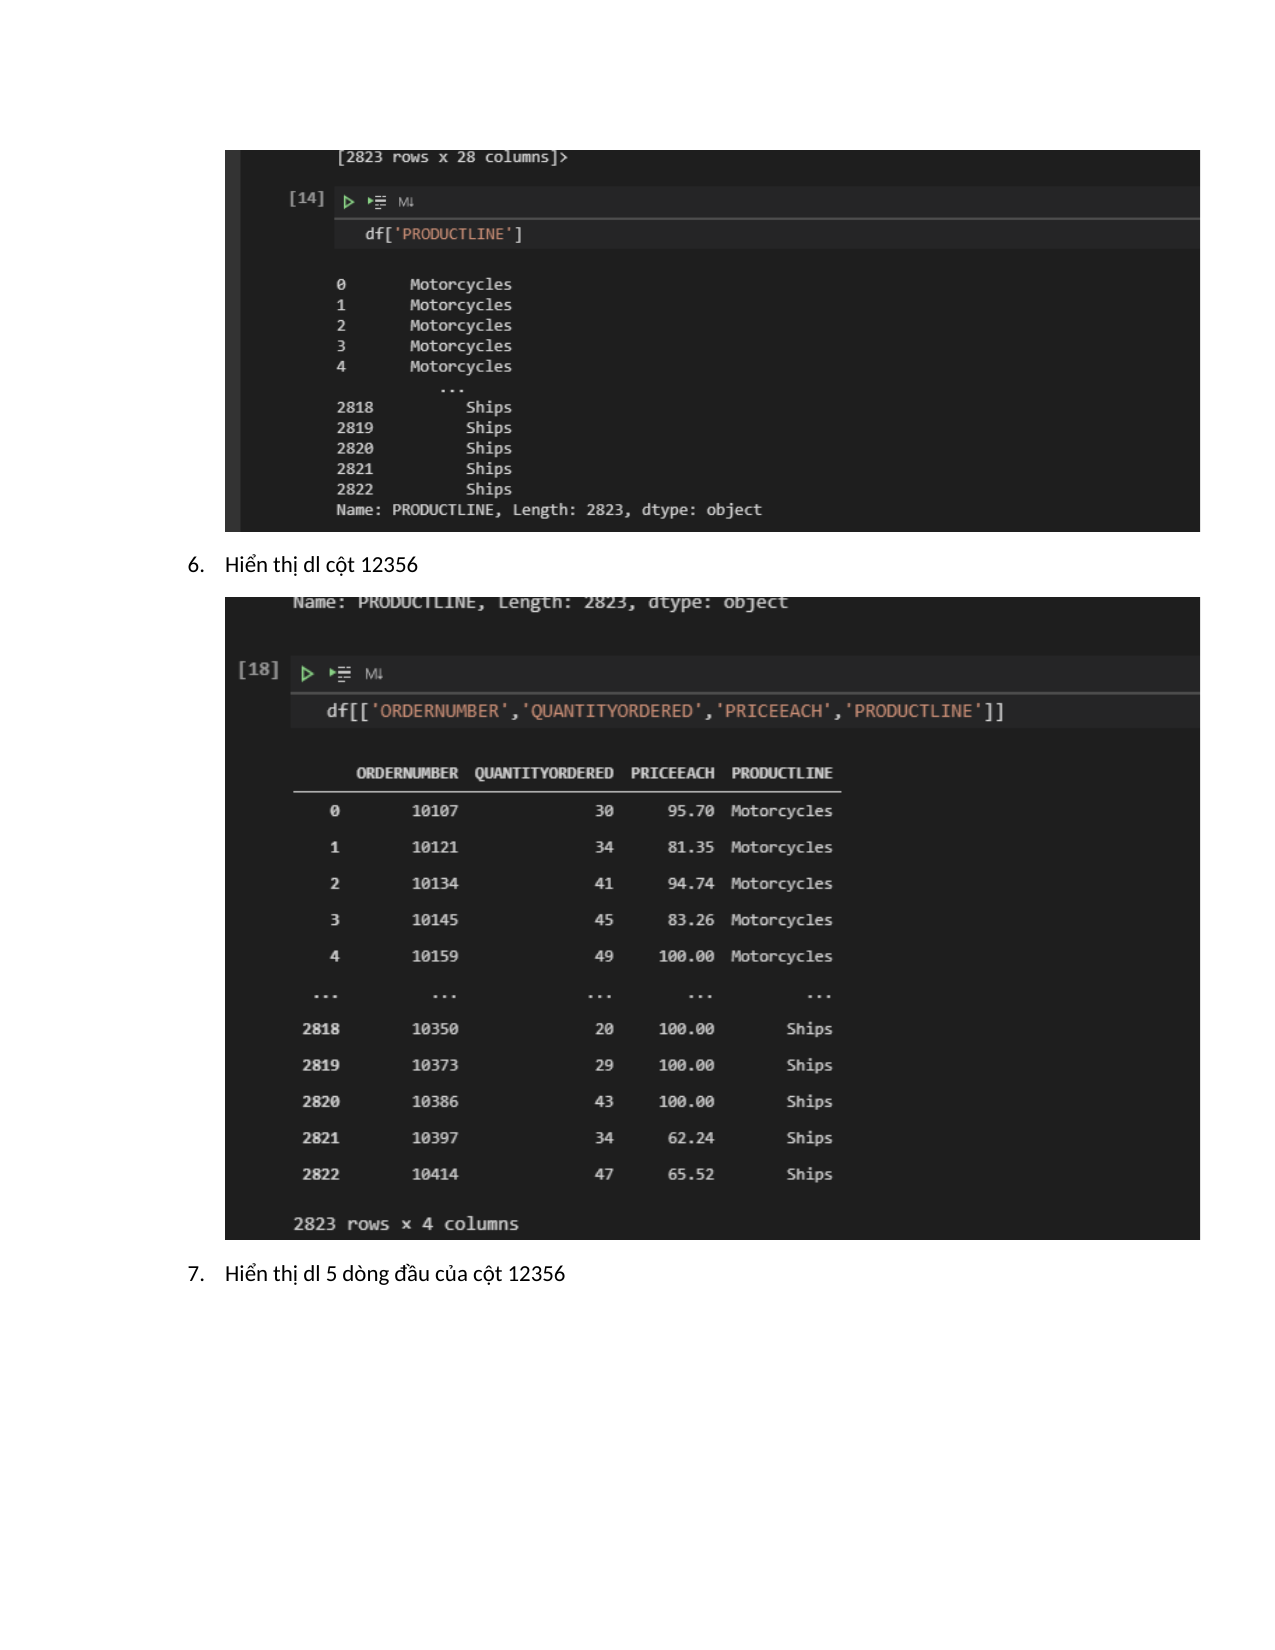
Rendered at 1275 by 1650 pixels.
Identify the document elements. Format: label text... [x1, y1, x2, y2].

picture [225, 150, 1200, 532]
list Hiển thị dl 5 dòng đầu của cột 12356 [187, 1259, 1125, 1287]
list Hiển thị dl cột 12356 [187, 551, 1125, 579]
picture [225, 597, 1200, 1240]
